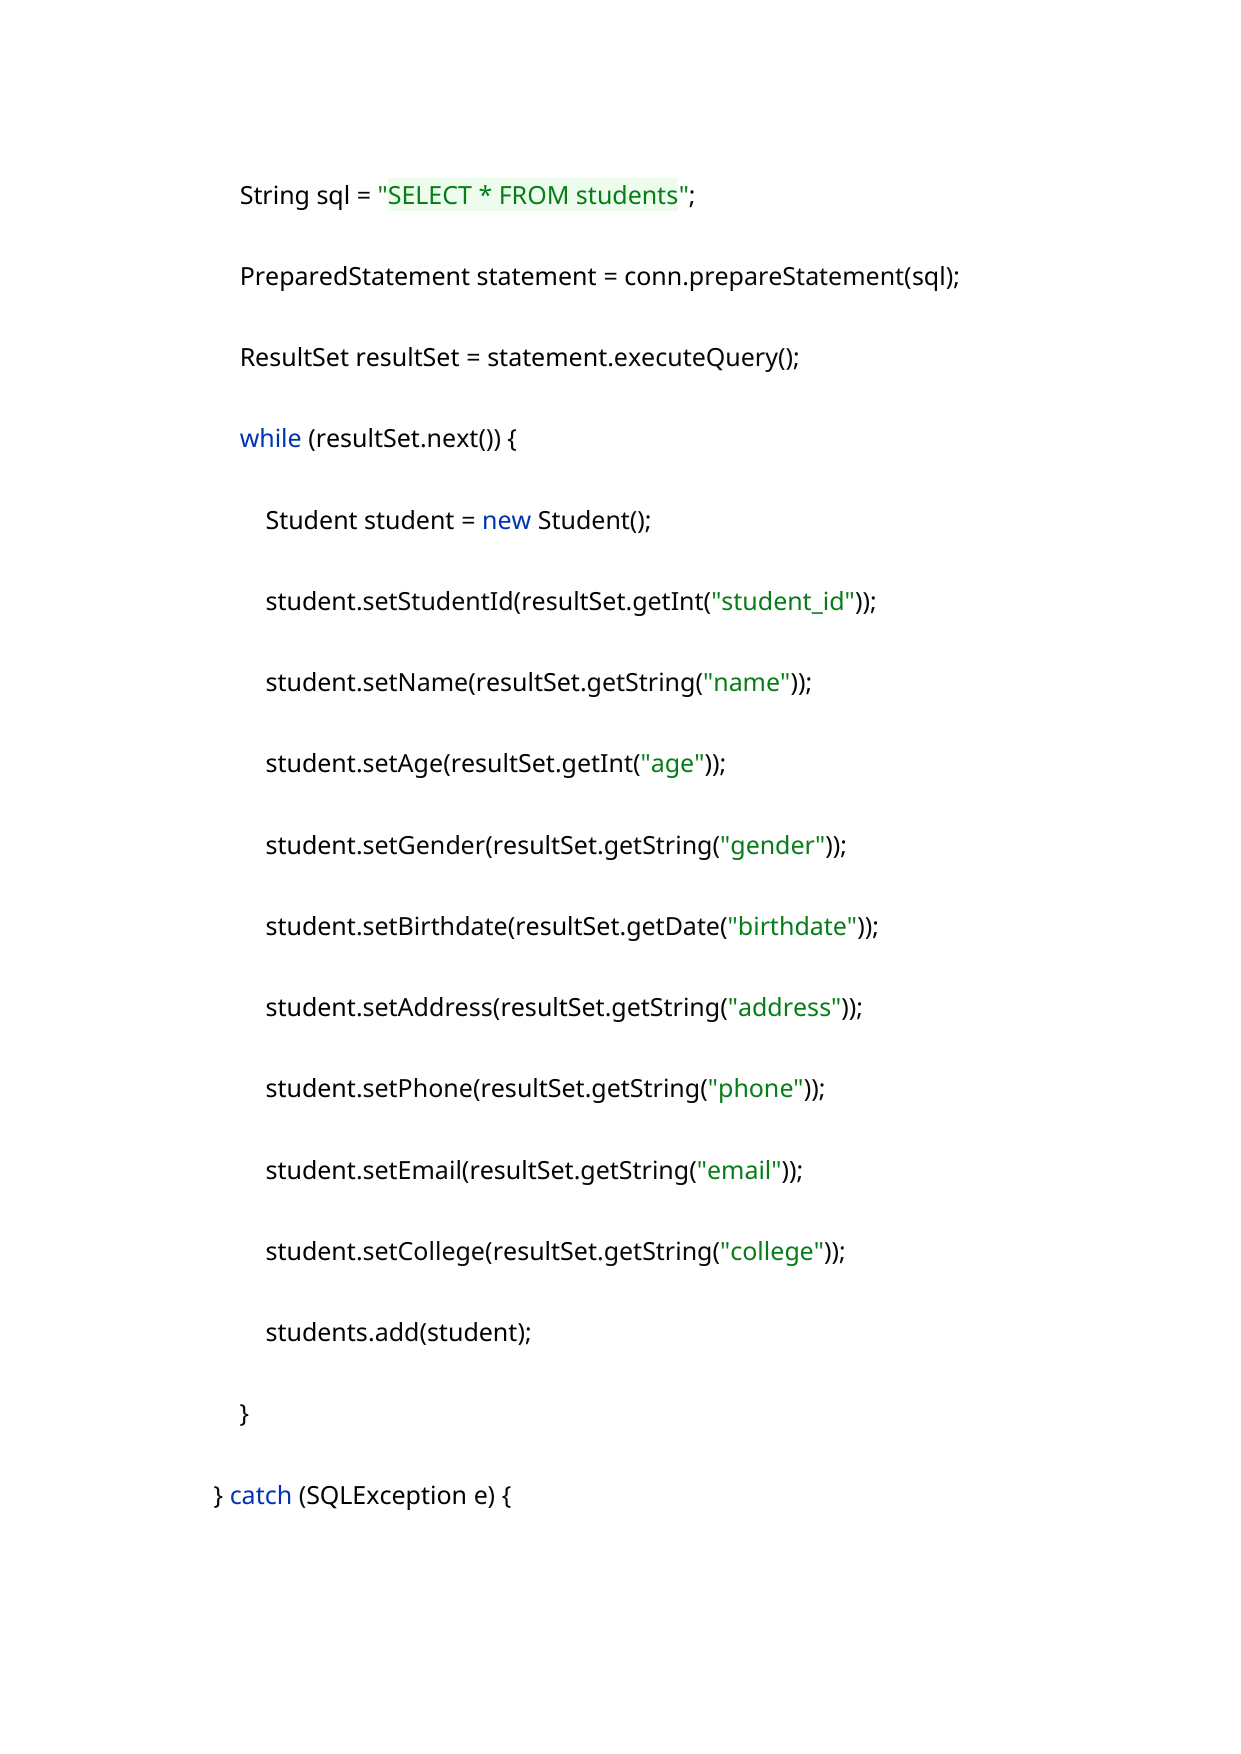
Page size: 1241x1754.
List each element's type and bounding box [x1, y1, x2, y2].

text [187, 162, 1053, 1527]
